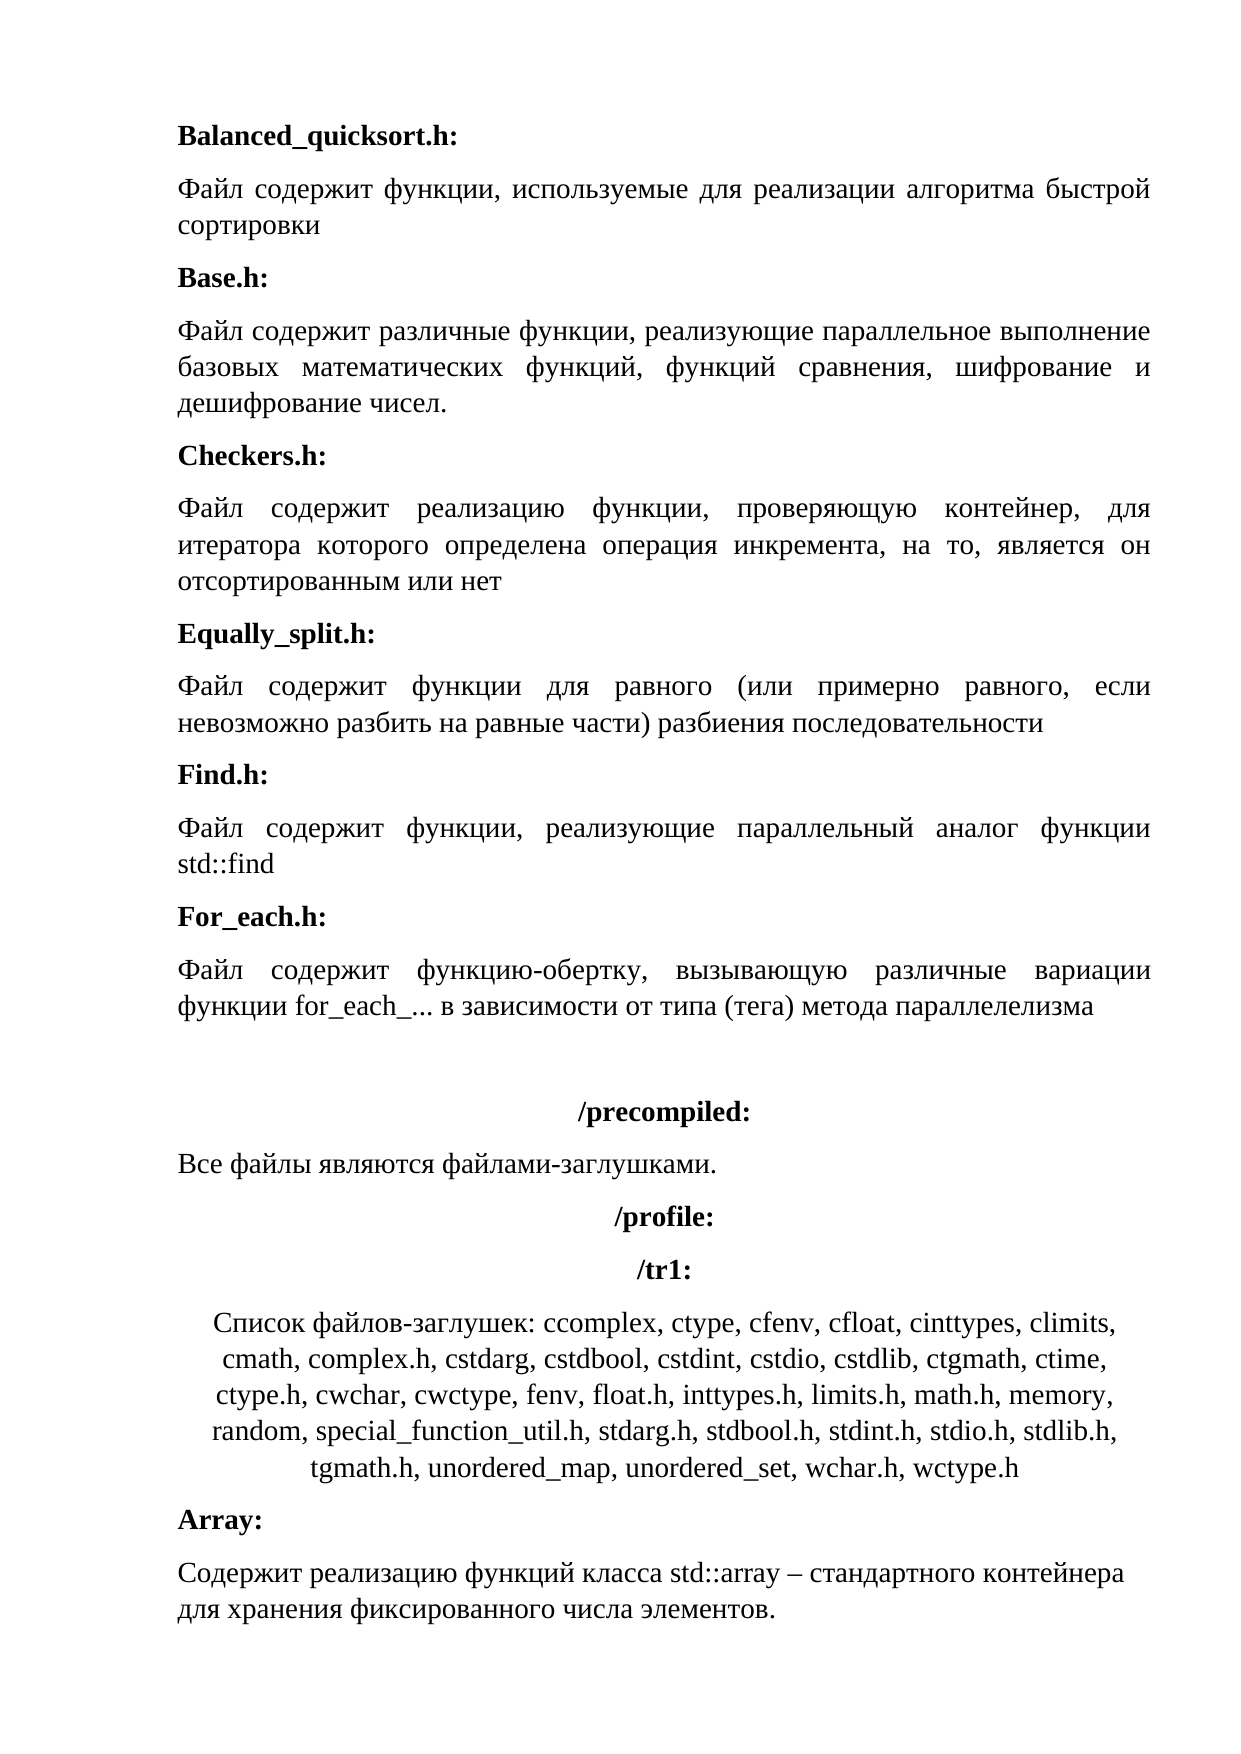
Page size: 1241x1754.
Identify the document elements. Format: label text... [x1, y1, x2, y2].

text Файл содержит функции для равного (или примерно равного, если невозможно разбить на равные части) разбиения последовательности [177, 668, 1152, 738]
text For_each.h: [177, 899, 1152, 933]
text Файл содержит функцию-обертку, вызывающую различные вариации функции for_each_... в зависимости от типа (тега) метода параллелелизма [177, 952, 1152, 1022]
text Equally_split.h: [177, 616, 1152, 649]
text Файл содержит различные функции, реализующие параллельное выполнение базовых математических функций, функций сравнения, шифрование и дешифрование чисел. [177, 313, 1152, 418]
text /profile: [177, 1199, 1152, 1233]
text Файл содержит реализацию функции, проверяющую контейнер, для итератора которого определена операция инкремента, на то, является он отсортированным или нет [177, 491, 1152, 596]
text Find.h: [177, 757, 1152, 791]
text /precompiled: [177, 1094, 1152, 1127]
text Balanced_quicksort.h: [177, 118, 1152, 152]
text Base.h: [177, 260, 1152, 293]
text Файл содержит функции, используемые для реализации алгоритма быстрой сортировки [177, 171, 1152, 241]
text Содержит реализацию функций класса std::array – стандартного контейнера для хранения фиксированного числа элементов. [177, 1555, 1152, 1625]
text Array: [177, 1502, 1152, 1536]
text /tr1: [177, 1252, 1152, 1286]
text Все файлы являются файлами-заглушками. [177, 1147, 1152, 1180]
text Checkers.h: [177, 438, 1152, 471]
text Список файлов-заглушек: ccomplex, ctype, cfenv, cfloat, cinttypes, climits, cmath, complex.h, cstdarg, cstdbool, cstdint, cstdio, cstdlib, ctgmath, ctime, ctype.h, cwchar, cwctype, fenv, float.h, inttypes.h, limits.h, math.h, memory, random, special_function_util.h, stdarg.h, stdbool.h, stdint.h, stdio.h, stdlib.h, tgmath.h, unordered_map, unordered_set, wchar.h, wctype.h [177, 1305, 1152, 1483]
text Файл содержит функции, реализующие параллельный аналог функции std::find [177, 810, 1152, 880]
